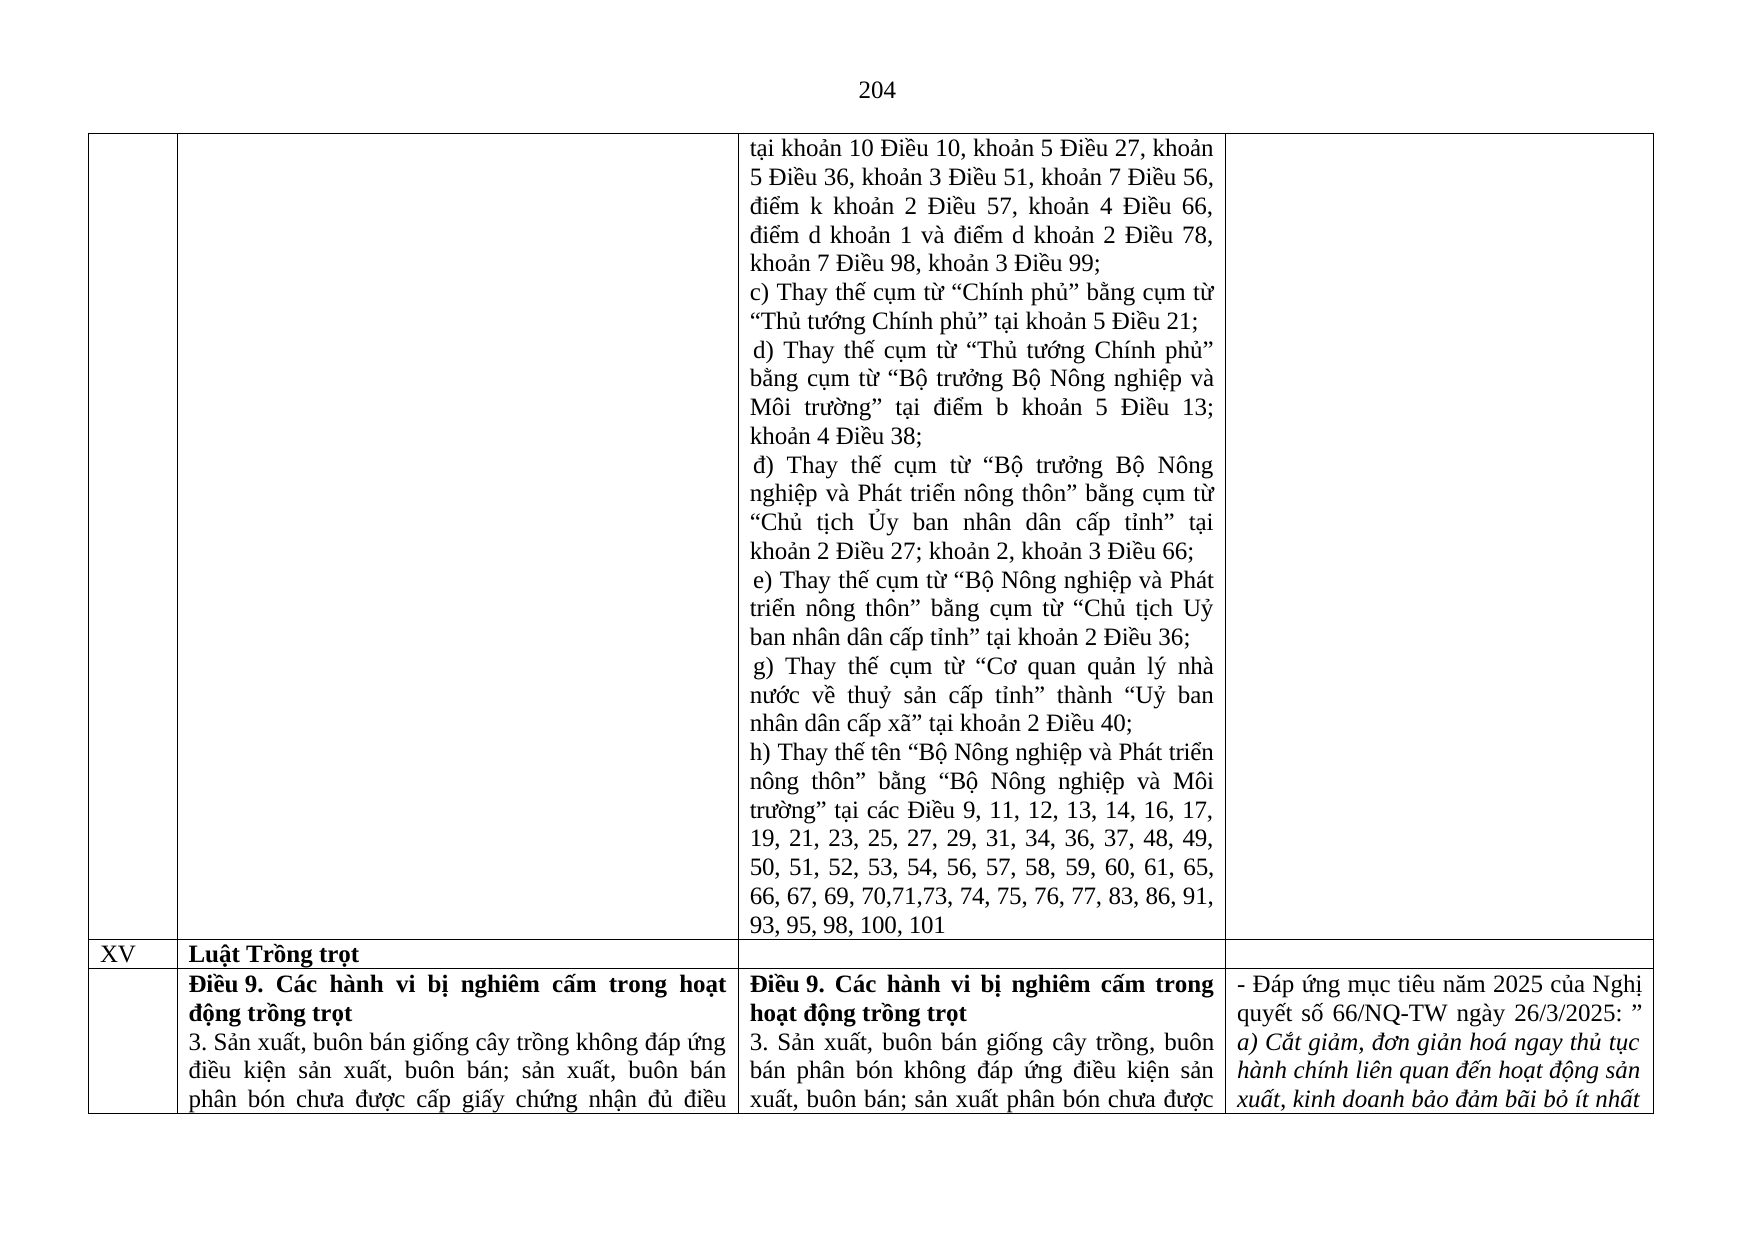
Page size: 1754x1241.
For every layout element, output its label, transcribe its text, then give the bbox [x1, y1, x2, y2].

table_cell XV [89, 940, 177, 968]
table_cell [89, 969, 177, 1113]
table_cell Luật Trồng trọt [178, 940, 738, 968]
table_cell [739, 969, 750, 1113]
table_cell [739, 134, 1225, 938]
table_cell [739, 940, 1225, 968]
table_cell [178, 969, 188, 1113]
table_cell [178, 134, 738, 938]
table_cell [1226, 134, 1653, 938]
table_cell [89, 134, 177, 938]
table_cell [1226, 969, 1653, 1113]
table_cell [1226, 940, 1653, 968]
